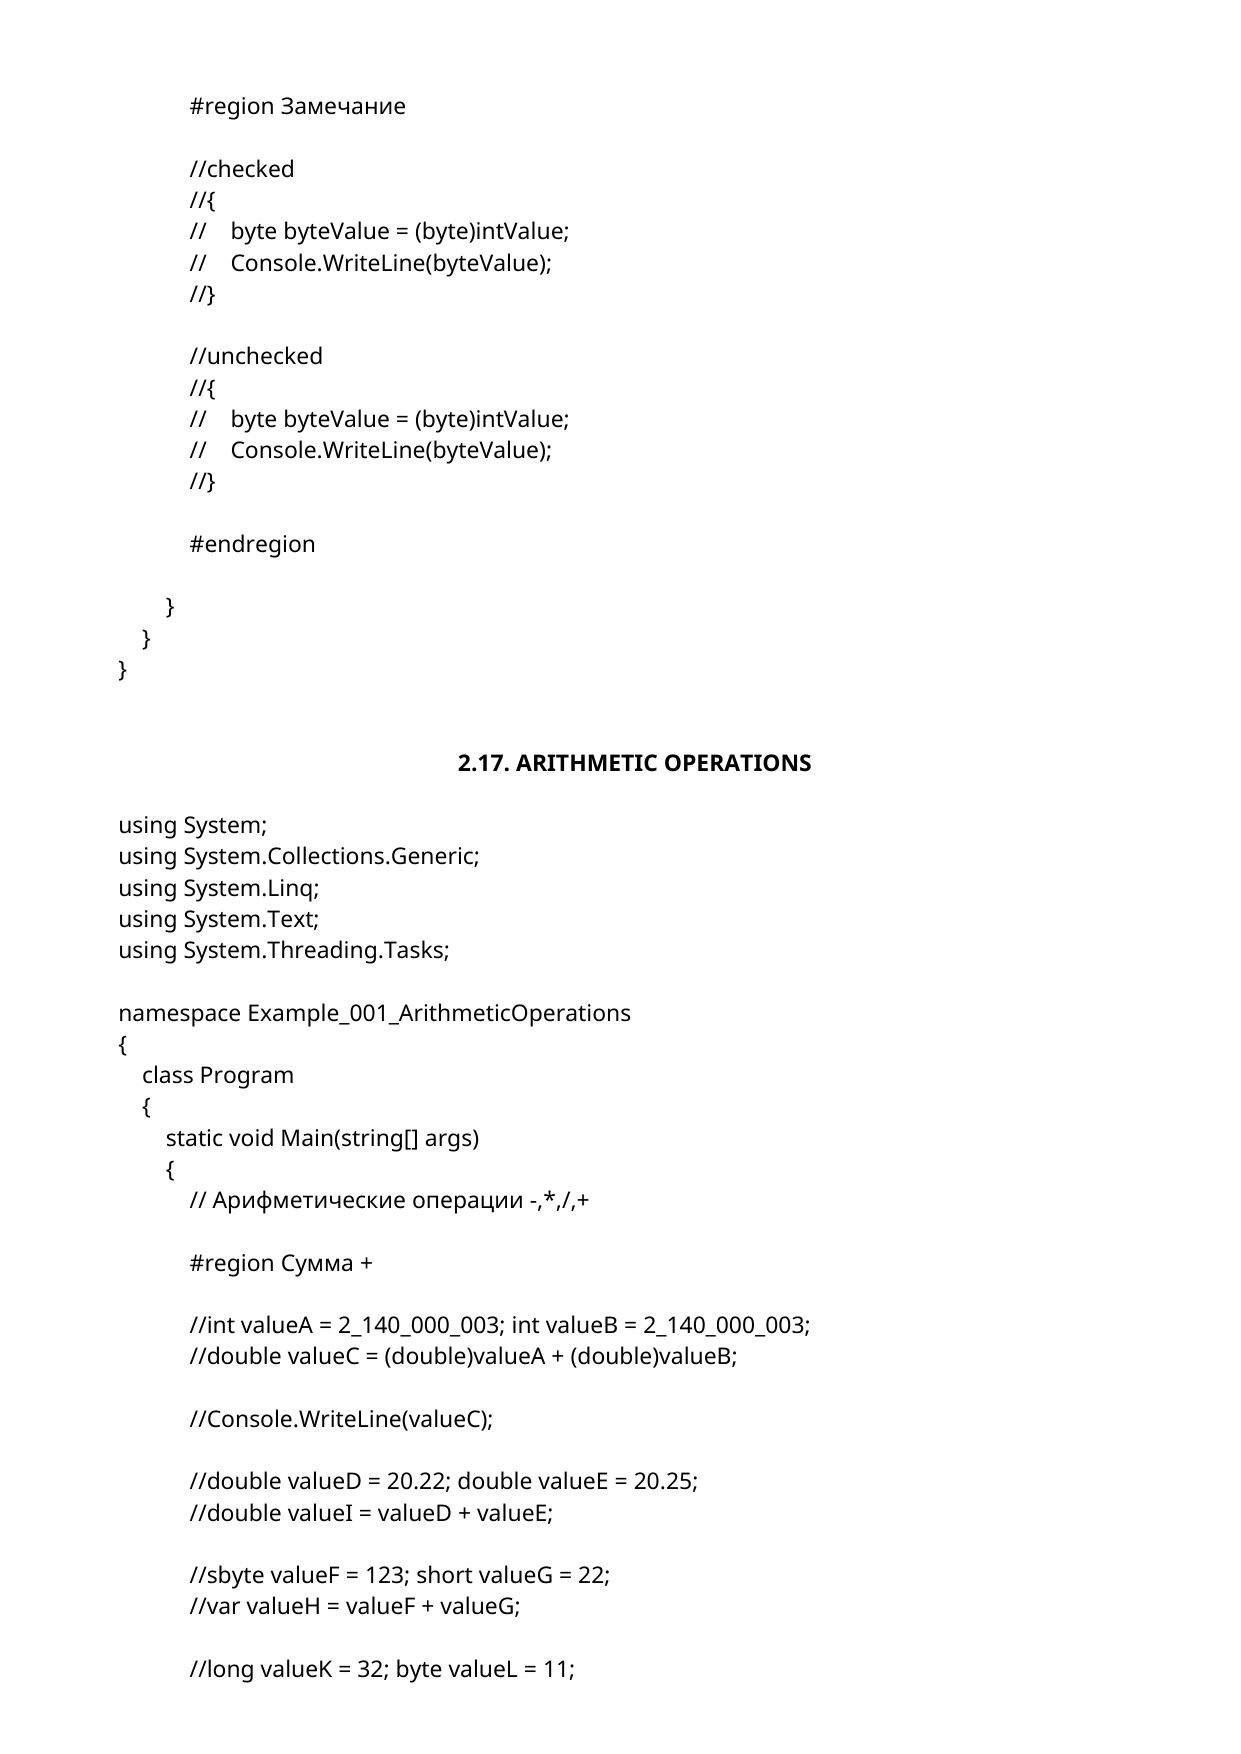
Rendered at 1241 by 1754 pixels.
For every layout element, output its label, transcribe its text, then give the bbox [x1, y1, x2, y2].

text #region Сумма + [118, 1247, 1152, 1278]
text { [118, 1153, 1152, 1184]
text #endregion [118, 528, 1152, 559]
text using System.Threading.Tasks; [118, 934, 1152, 965]
text { [118, 1028, 1152, 1059]
text //sbyte valueF = 123; short valueG = 22; [118, 1559, 1152, 1590]
text //} [118, 278, 1152, 309]
text //} [118, 465, 1152, 497]
text // Console.WriteLine(byteValue); [118, 247, 1152, 278]
text class Program [118, 1059, 1152, 1090]
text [118, 1465, 1152, 1497]
text } [118, 590, 1152, 622]
text namespace Example_001_ArithmeticOperations [118, 997, 1152, 1028]
text //long valueK = 32; byte valueL = 11; [118, 1653, 1152, 1684]
text //int valueA = 2_140_000_003; int valueB = 2_140_000_003; [118, 1309, 1152, 1340]
text using System.Linq; [118, 872, 1152, 903]
text 2.17. Arithmetic Operations [118, 747, 1152, 778]
text //double valueC = (double)valueA + (double)valueB; [118, 1340, 1152, 1372]
text { [118, 1090, 1152, 1122]
text // Console.WriteLine(byteValue); [118, 434, 1152, 465]
text using System.Collections.Generic; [118, 840, 1152, 872]
text // Арифметические операции -,*,/,+ [118, 1184, 1152, 1215]
text //checked [118, 153, 1152, 184]
text } [118, 653, 1152, 684]
text //double valueI = valueD + valueE; [118, 1497, 1152, 1528]
text //{ [118, 184, 1152, 215]
text //var valueH = valueF + valueG; [118, 1590, 1152, 1622]
text #region Замечание [118, 90, 1152, 122]
text // byte byteValue = (byte)intValue; [118, 215, 1152, 247]
text } [118, 622, 1152, 653]
text using System; [118, 809, 1152, 840]
text // byte byteValue = (byte)intValue; [118, 403, 1152, 434]
text //{ [118, 372, 1152, 403]
text using System.Text; [118, 903, 1152, 934]
text //unchecked [118, 340, 1152, 372]
text //Console.WriteLine(valueC); [118, 1403, 1152, 1434]
text static void Main(string[] args) [118, 1122, 1152, 1153]
